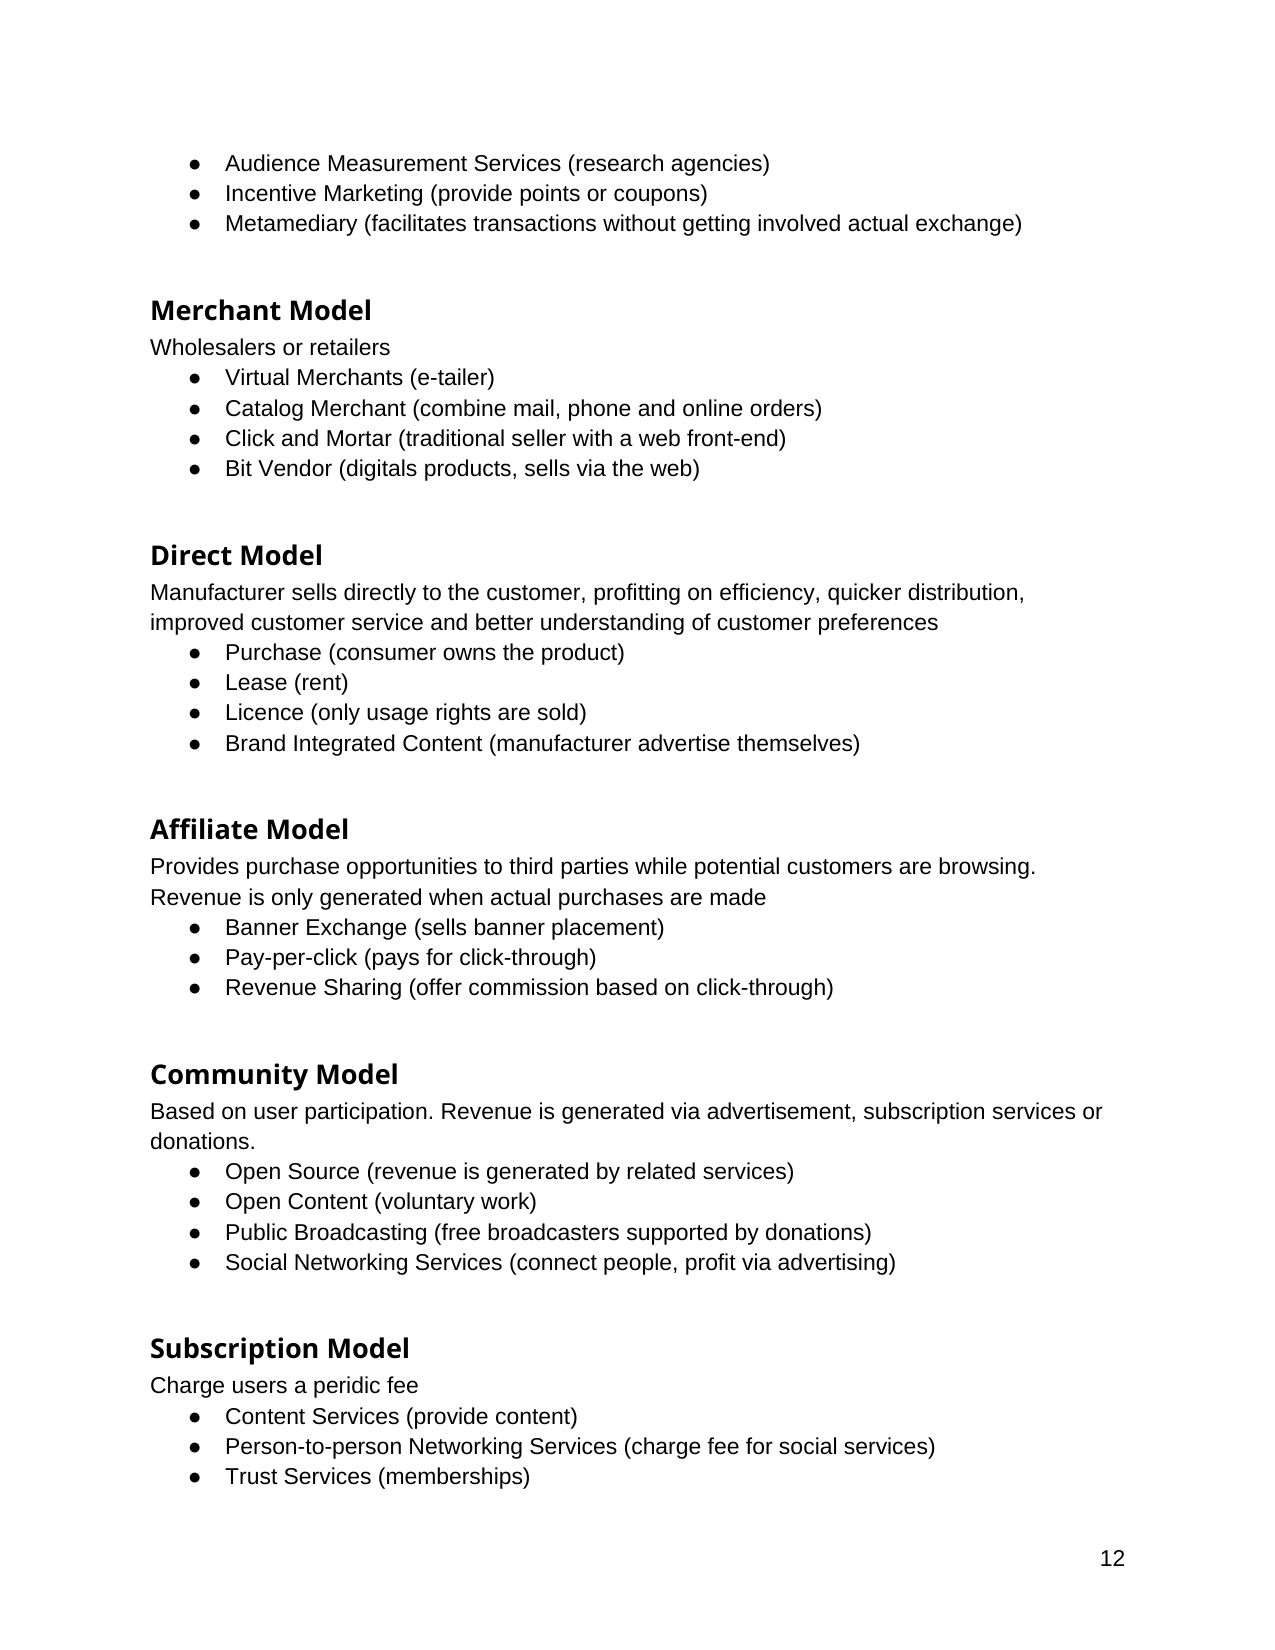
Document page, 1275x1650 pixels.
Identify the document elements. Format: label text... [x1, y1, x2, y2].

subtitle Direct Model [150, 536, 1125, 573]
list Audience Measurement Services (research agencies) [188, 150, 1125, 176]
list Metamediary (facilitates transactions without getting involved actual exchange) [188, 210, 1125, 237]
list Open Source (revenue is generated by related services) [188, 1158, 1125, 1184]
list Public Broadcasting (free broadcasters supported by donations) [188, 1218, 1125, 1245]
list Content Services (provide content) [188, 1403, 1125, 1429]
list Licence (only usage rights are sold) [188, 699, 1125, 726]
subtitle Community Model [150, 1055, 1125, 1092]
list Revenue Sharing (offer commission based on click-through) [188, 974, 1125, 1000]
list Catalog Merchant (combine mail, phone and online orders) [188, 394, 1125, 421]
list Lease (rent) [188, 669, 1125, 696]
text Manufacturer sells directly to the customer, profitting on efficiency, quicker distribution, improved customer service and better understanding of customer preferences [150, 578, 1125, 635]
text Provides purchase opportunities to third parties while potential customers are browsing. Revenue is only generated when actual purchases are made [150, 853, 1125, 910]
list Banner Exchange (sells banner placement) [188, 914, 1125, 940]
subtitle Affiliate Model [150, 811, 1125, 848]
subtitle Subscription Model [150, 1330, 1125, 1367]
list Click and Mortar (traditional seller with a web front-end) [188, 425, 1125, 451]
list Social Networking Services (connect people, profit via advertising) [188, 1249, 1125, 1275]
text Wholesalers or retailers [150, 334, 1125, 360]
subtitle Merchant Model [150, 292, 1125, 328]
list Incentive Marketing (provide points or coupons) [188, 180, 1125, 207]
list Person-to-person Networking Services (charge fee for social services) [188, 1433, 1125, 1459]
text Based on user participation. Revenue is generated via advertisement, subscription services or donations. [150, 1098, 1125, 1154]
list Brand Integrated Content (manufacturer advertise themselves) [188, 729, 1125, 756]
list Open Content (voluntary work) [188, 1188, 1125, 1215]
list Purchase (consumer owns the product) [188, 639, 1125, 665]
list Trust Services (memberships) [188, 1463, 1125, 1489]
list Bit Vendor (digitals products, sells via the web) [188, 455, 1125, 481]
list Pay-per-click (pays for click-through) [188, 944, 1125, 970]
text Charge users a peridic fee [150, 1372, 1125, 1399]
list Virtual Merchants (e-tailer) [188, 364, 1125, 391]
